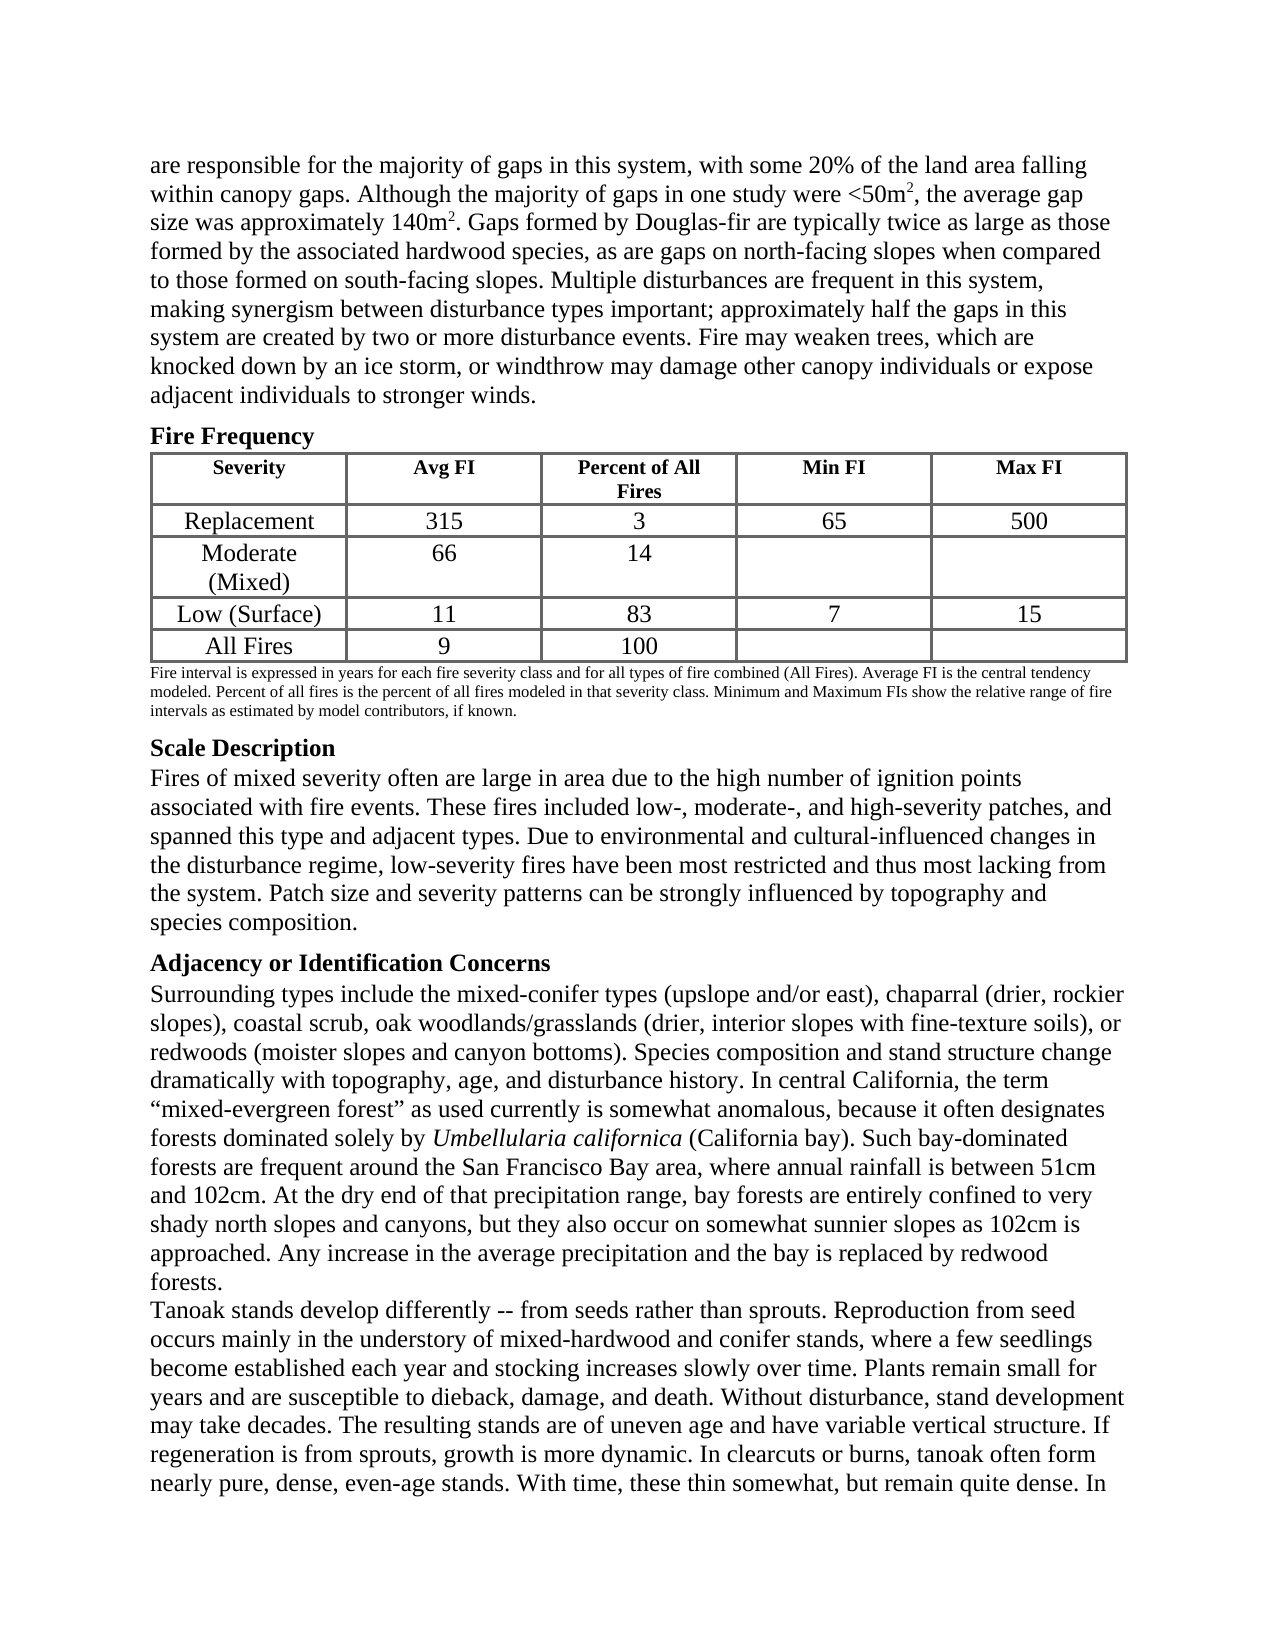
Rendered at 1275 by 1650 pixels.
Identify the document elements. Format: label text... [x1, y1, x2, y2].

table_header Severity [153, 455, 345, 503]
table_cell Replacement [153, 506, 345, 535]
table_cell 3 [543, 506, 735, 535]
table_header Percent of All Fires [543, 455, 735, 503]
text Scale Description [150, 733, 1125, 761]
text Adjacency or Identification Concerns [150, 948, 1125, 977]
table_cell 500 [933, 506, 1125, 535]
text Fire Frequency [150, 421, 1125, 450]
table_cell 315 [348, 506, 540, 535]
table_cell 15 [933, 599, 1125, 628]
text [150, 1296, 1125, 1497]
table_header Max FI [933, 455, 1125, 503]
table_cell [933, 538, 1125, 596]
table_cell [738, 631, 930, 659]
table_cell Moderate (Mixed) [153, 538, 345, 596]
table_cell 9 [348, 631, 540, 659]
table_header Avg FI [348, 455, 540, 503]
table_cell 66 [348, 538, 540, 596]
table_cell All Fires [153, 631, 345, 659]
text Fire interval is expressed in years for each fire severity class and for all types of fire combined (All Fires). Average FI is the central tendency modeled. Percent of all fires is the percent of all fires modeled in that severity class. Minimum and Maximum FIs show the relative range of fire intervals as estimated by model contributors, if known. [150, 663, 1125, 720]
table_cell 11 [348, 599, 540, 628]
table_header Min FI [738, 455, 930, 503]
table_cell 14 [543, 538, 735, 596]
table_cell [738, 538, 930, 596]
table_cell 65 [738, 506, 930, 535]
text Fires of mixed severity often are large in area due to the high number of ignition points associated with fire events. These fires included low-, moderate-, and high-severity patches, and spanned this type and adjacent types. Due to environmental and cultural-influenced changes in the disturbance regime, low-severity fires have been most restricted and thus most lacking from the system. Patch size and severity patterns can be strongly influenced by topography and species composition. [150, 763, 1125, 936]
table_cell 83 [543, 599, 735, 628]
text Surrounding types include the mixed-conifer types (upslope and/or east), chaparral (drier, rockier slopes), coastal scrub, oak woodlands/grasslands (drier, interior slopes with fine-texture soils), or redwoods (moister slopes and canyon bottoms). Species composition and stand structure change dramatically with topography, age, and disturbance history. In central California, the term “mixed-evergreen forest” as used currently is somewhat anomalous, because it often designates forests dominated solely by Umbellularia californica (California bay). Such bay-dominated forests are frequent around the San Francisco Bay area, where annual rainfall is between 51cm and 102cm. At the dry end of that precipitation range, bay forests are entirely confined to very shady north slopes and canyons, but they also occur on somewhat sunnier slopes as 102cm is approached. Any increase in the average precipitation and the bay is replaced by redwood forests. [150, 979, 1125, 1296]
table_cell [933, 631, 1125, 659]
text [150, 150, 1125, 409]
table_cell Low (Surface) [153, 599, 345, 628]
table_cell 100 [543, 631, 735, 659]
table_cell 7 [738, 599, 930, 628]
